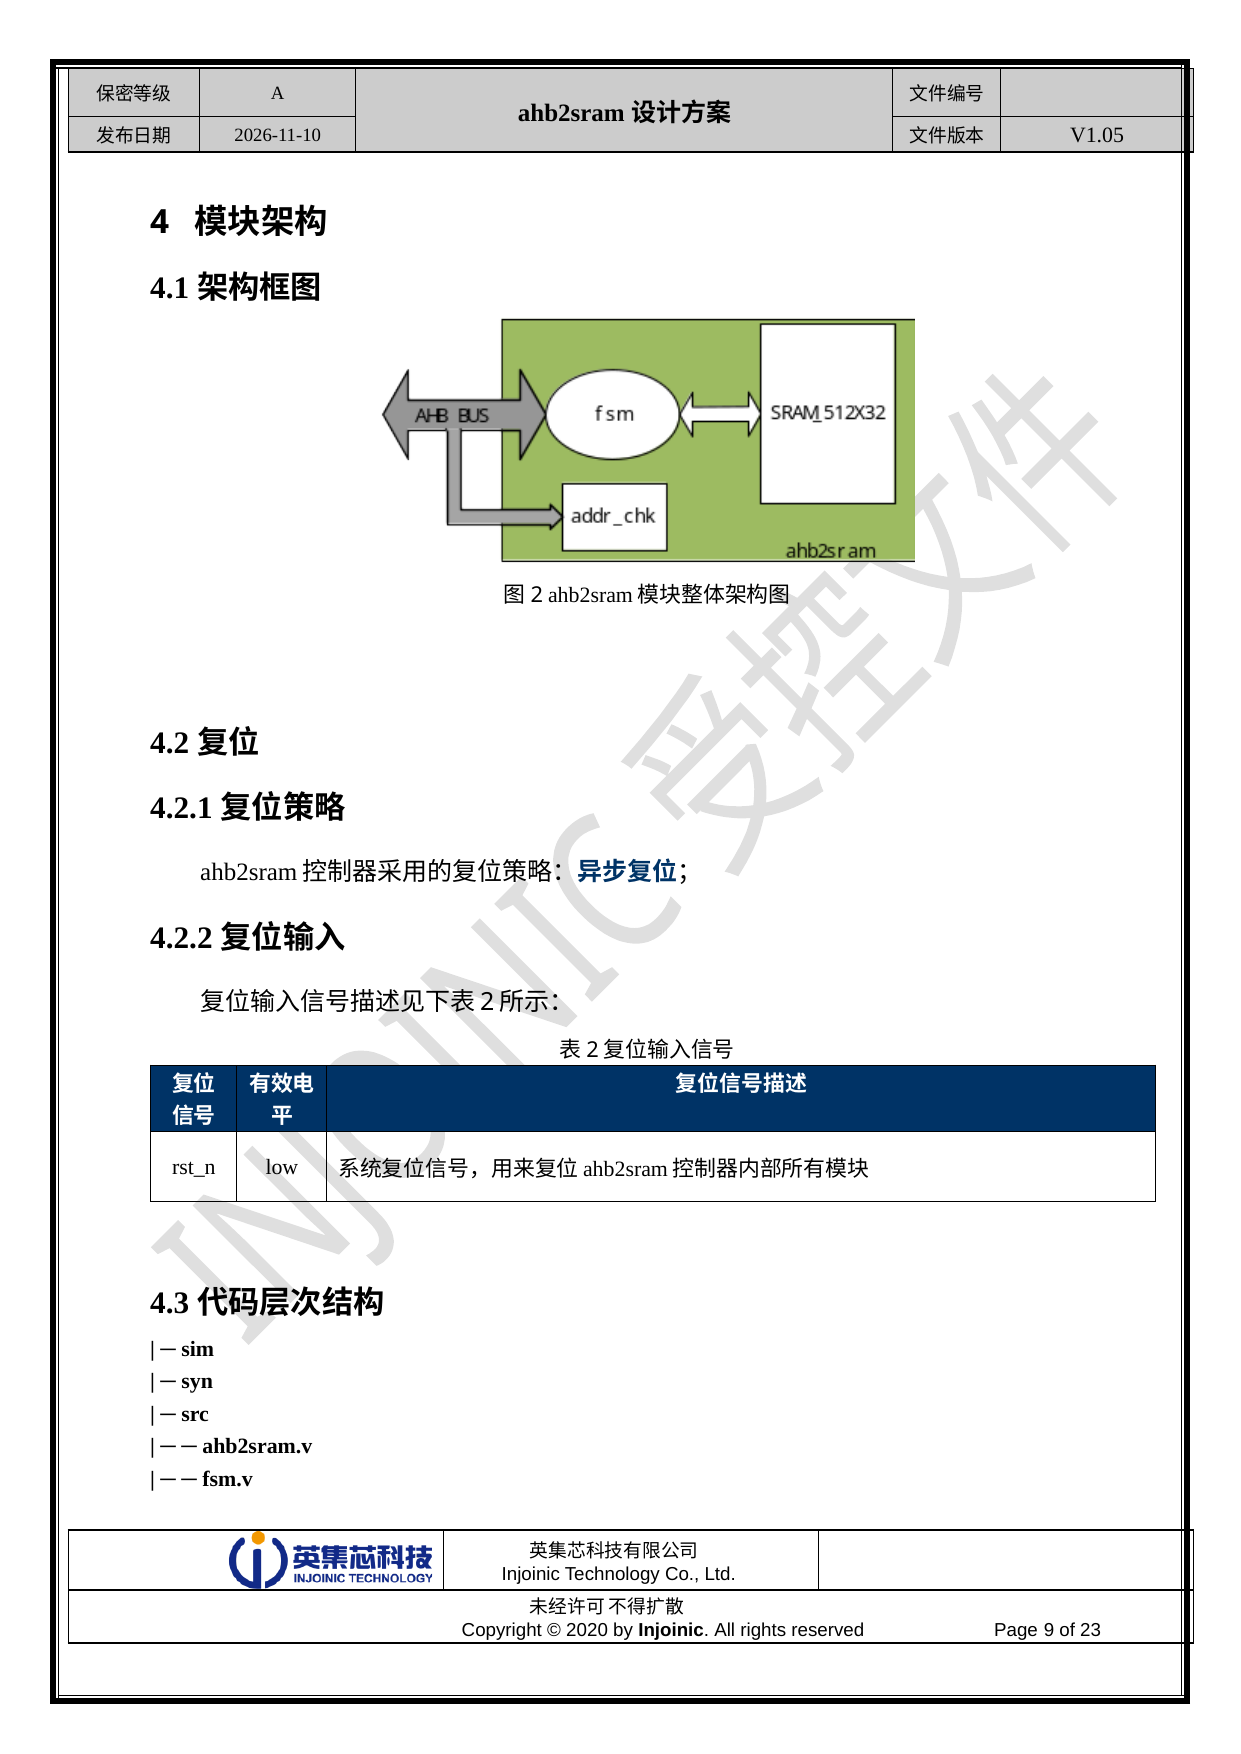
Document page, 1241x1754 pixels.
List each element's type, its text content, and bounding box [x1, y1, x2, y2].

table_header 有效电平 [237, 1066, 326, 1131]
subtitle 4.2.1 复位策略 [150, 772, 1144, 837]
text | ─ ─ ahb2sram.v [150, 1430, 1144, 1462]
subtitle 4.2 复位 [150, 707, 1144, 772]
table_cell rst_n [151, 1132, 236, 1201]
subtitle 4.1 架构框图 [150, 252, 1144, 317]
table_cell low [237, 1132, 326, 1201]
subtitle 模块架构 [150, 187, 1144, 252]
picture [228, 1530, 433, 1589]
table_header 复位信号描述 [327, 1066, 1155, 1131]
text 图 2 ahb2sram模块整体架构图 [150, 577, 1144, 609]
text 复位输入信号描述见下表2所示： [150, 967, 1144, 1032]
text | ─ syn [150, 1365, 1144, 1397]
table_header 复位 信号 [151, 1066, 236, 1131]
table_cell 系统复位信号，用来复位ahb2sram控制器内部所有模块 [327, 1132, 1155, 1201]
text 表 2 复位输入信号 [150, 1032, 1144, 1064]
text | ─ src [150, 1397, 1144, 1430]
text | ─ ─ fsm.v [150, 1462, 1144, 1495]
subtitle 4.3 代码层次结构 [150, 1267, 1144, 1332]
text | ─ sim [150, 1332, 1144, 1365]
text ahb2sram控制器采用的复位策略：异步复位； [150, 837, 1144, 902]
subtitle 4.2.2 复位输入 [150, 902, 1144, 967]
